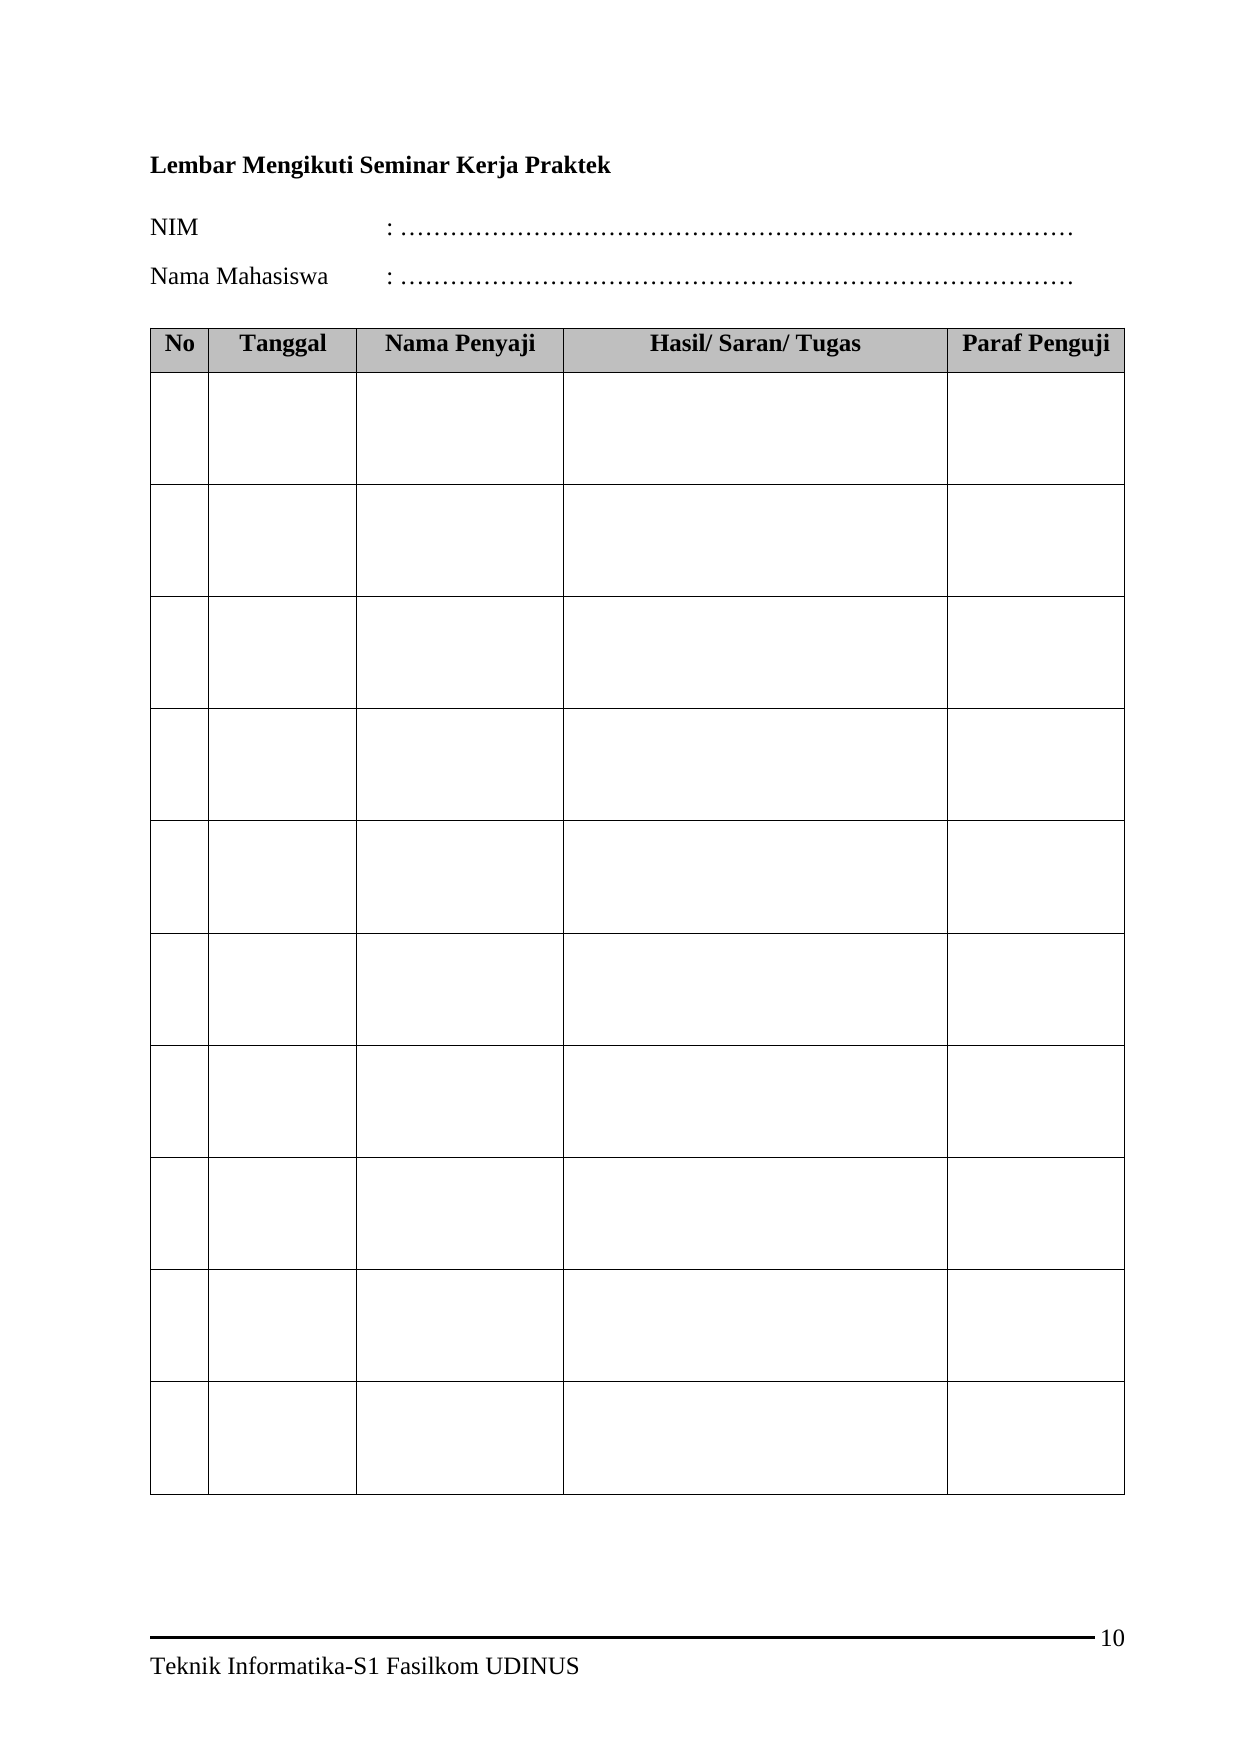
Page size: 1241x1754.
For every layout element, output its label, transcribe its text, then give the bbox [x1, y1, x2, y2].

table_cell [151, 373, 208, 484]
table_header Tanggal [209, 329, 356, 372]
table_cell [357, 1046, 563, 1157]
table_cell [209, 821, 356, 932]
table_cell [948, 709, 1124, 820]
table_cell [564, 934, 947, 1045]
table_cell [948, 1270, 1124, 1381]
table_cell [948, 373, 1124, 484]
table_cell [564, 373, 947, 484]
table_cell [151, 1382, 208, 1493]
table_cell [357, 1270, 563, 1381]
table_cell [564, 597, 947, 708]
table_header Hasil/ Saran/ Tugas [564, 329, 947, 372]
table_cell [357, 485, 563, 596]
table_cell [948, 1046, 1124, 1157]
text Lembar Mengikuti Seminar Kerja Praktek [150, 150, 1090, 179]
table_cell [209, 597, 356, 708]
table_cell [564, 485, 947, 596]
table_cell [357, 934, 563, 1045]
table_cell [948, 821, 1124, 932]
table_cell [564, 1158, 947, 1269]
table_cell [357, 821, 563, 932]
table_cell [948, 485, 1124, 596]
table_cell [564, 821, 947, 932]
table_cell [151, 1270, 208, 1381]
table_header Nama Penyaji [357, 329, 563, 372]
table_cell [209, 709, 356, 820]
table_cell [564, 709, 947, 820]
table_header No [151, 329, 208, 372]
table_cell [357, 597, 563, 708]
table_cell [357, 1382, 563, 1493]
table_cell [948, 1158, 1124, 1269]
table_cell [209, 1046, 356, 1157]
table_cell [151, 597, 208, 708]
table_cell [209, 934, 356, 1045]
table_cell [948, 597, 1124, 708]
table_cell [564, 1382, 947, 1493]
table_cell [564, 1046, 947, 1157]
table_cell [209, 1382, 356, 1493]
table_cell [357, 1158, 563, 1269]
table_cell [151, 709, 208, 820]
table_cell [151, 1158, 208, 1269]
table_cell [151, 934, 208, 1045]
table_cell [948, 1382, 1124, 1493]
text Nama Mahasiswa : ……………………………………………………………………… [150, 261, 1090, 290]
table_cell [151, 1046, 208, 1157]
table_cell [948, 934, 1124, 1045]
table_cell [564, 1270, 947, 1381]
text NIM : ……………………………………………………………………… [150, 212, 1090, 241]
table_cell [151, 485, 208, 596]
table_cell [357, 709, 563, 820]
table_cell [209, 373, 356, 484]
table_cell [209, 485, 356, 596]
table_cell [209, 1158, 356, 1269]
table_header Paraf Penguji [948, 329, 1124, 372]
table_cell [209, 1270, 356, 1381]
table_cell [151, 821, 208, 932]
table_cell [357, 373, 563, 484]
